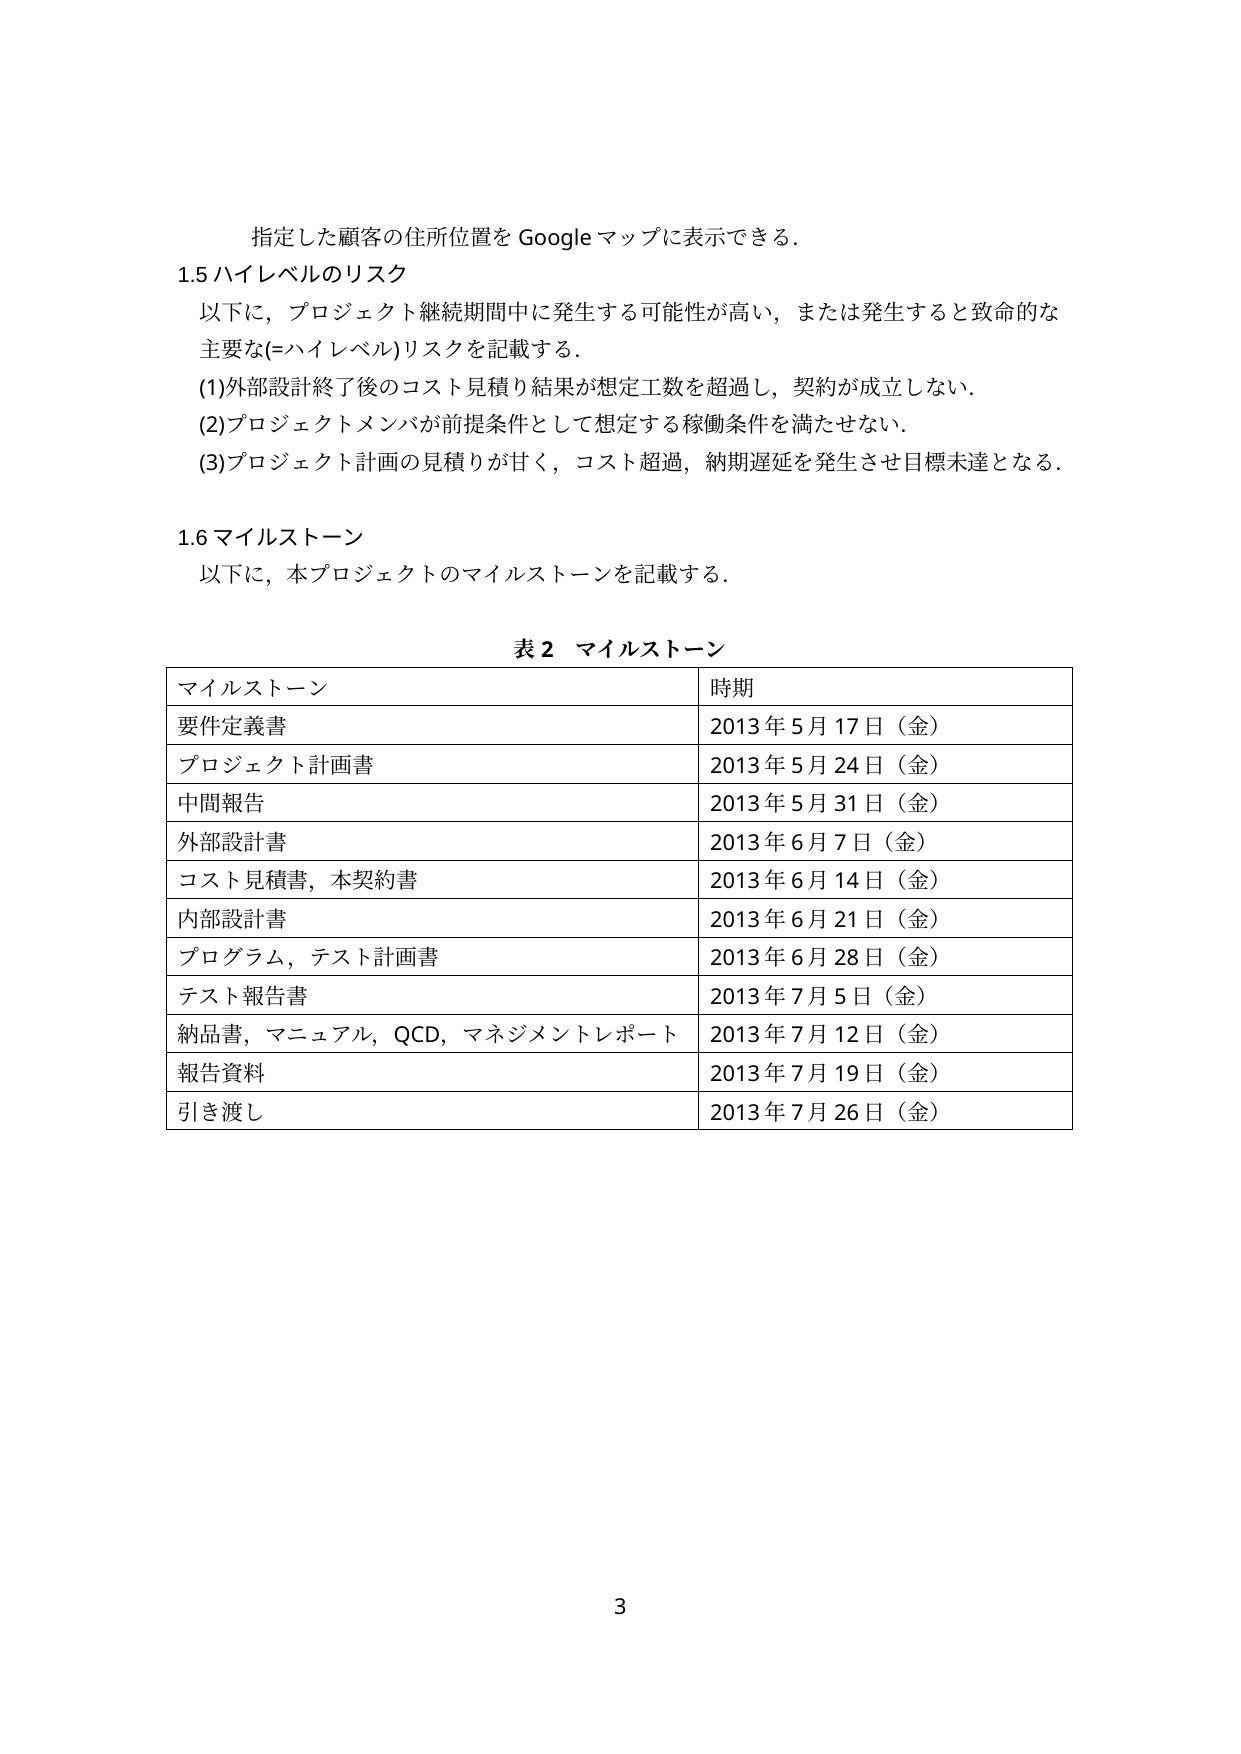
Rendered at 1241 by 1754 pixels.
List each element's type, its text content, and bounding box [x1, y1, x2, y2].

text 指定した顧客の住所位置をGoogleマップに表示できる． [236, 217, 1063, 254]
table_cell 2013年5月31日（金） [699, 784, 1072, 821]
table_cell 内部設計書 [167, 899, 698, 937]
table_cell 2013年7月5日（金） [699, 976, 1072, 1014]
table_cell 2013年5月17日（金） [699, 706, 1072, 744]
text (3)プロジェクト計画の見積りが甘く，コスト超過，納期遅延を発生させ目標未達となる． [177, 442, 1063, 479]
table_header 時期 [699, 668, 1072, 705]
table_cell 要件定義書 [167, 706, 698, 744]
table_cell 中間報告 [167, 784, 698, 821]
table_cell コスト見積書，本契約書 [167, 861, 698, 898]
table_cell 2013年6月14日（金） [699, 861, 1072, 898]
table_cell 2013年6月21日（金） [699, 899, 1072, 937]
text (1)外部設計終了後のコスト見積り結果が想定工数を超過し，契約が成立しない． [177, 367, 1063, 404]
table_cell 納品書，マニュアル，QCD，マネジメントレポート [167, 1015, 698, 1052]
table_cell 2013年6月28日（金） [699, 938, 1072, 975]
table_cell 外部設計書 [167, 822, 698, 859]
text 以下に，本プロジェクトのマイルストーンを記載する． [177, 554, 1063, 592]
table_cell 報告資料 [167, 1053, 698, 1091]
text (2)プロジェクトメンバが前提条件として想定する稼働条件を満たせない． [177, 404, 1063, 442]
subtitle 1.6マイルストーン [177, 517, 1063, 554]
subtitle 1.5ハイレベルのリスク [177, 254, 1063, 292]
text 以下に，プロジェクト継続期間中に発生する可能性が高い，または発生すると致命的な主要な(=ハイレベル)リスクを記載する． [199, 292, 1063, 367]
table_cell 2013年6月7日（金） [699, 822, 1072, 859]
table_cell プログラム，テスト計画書 [167, 938, 698, 975]
table_cell テスト報告書 [167, 976, 698, 1014]
table_cell 2013年7月12日（金） [699, 1015, 1072, 1052]
table_cell 2013年7月19日（金） [699, 1053, 1072, 1091]
table_header マイルストーン [167, 668, 698, 705]
table_cell 引き渡し [167, 1092, 698, 1129]
table_cell 2013年5月24日（金） [699, 745, 1072, 782]
table_cell 2013年7月26日（金） [699, 1092, 1072, 1129]
table_cell プロジェクト計画書 [167, 745, 698, 782]
text 表 2 マイルストーン [177, 629, 1063, 667]
